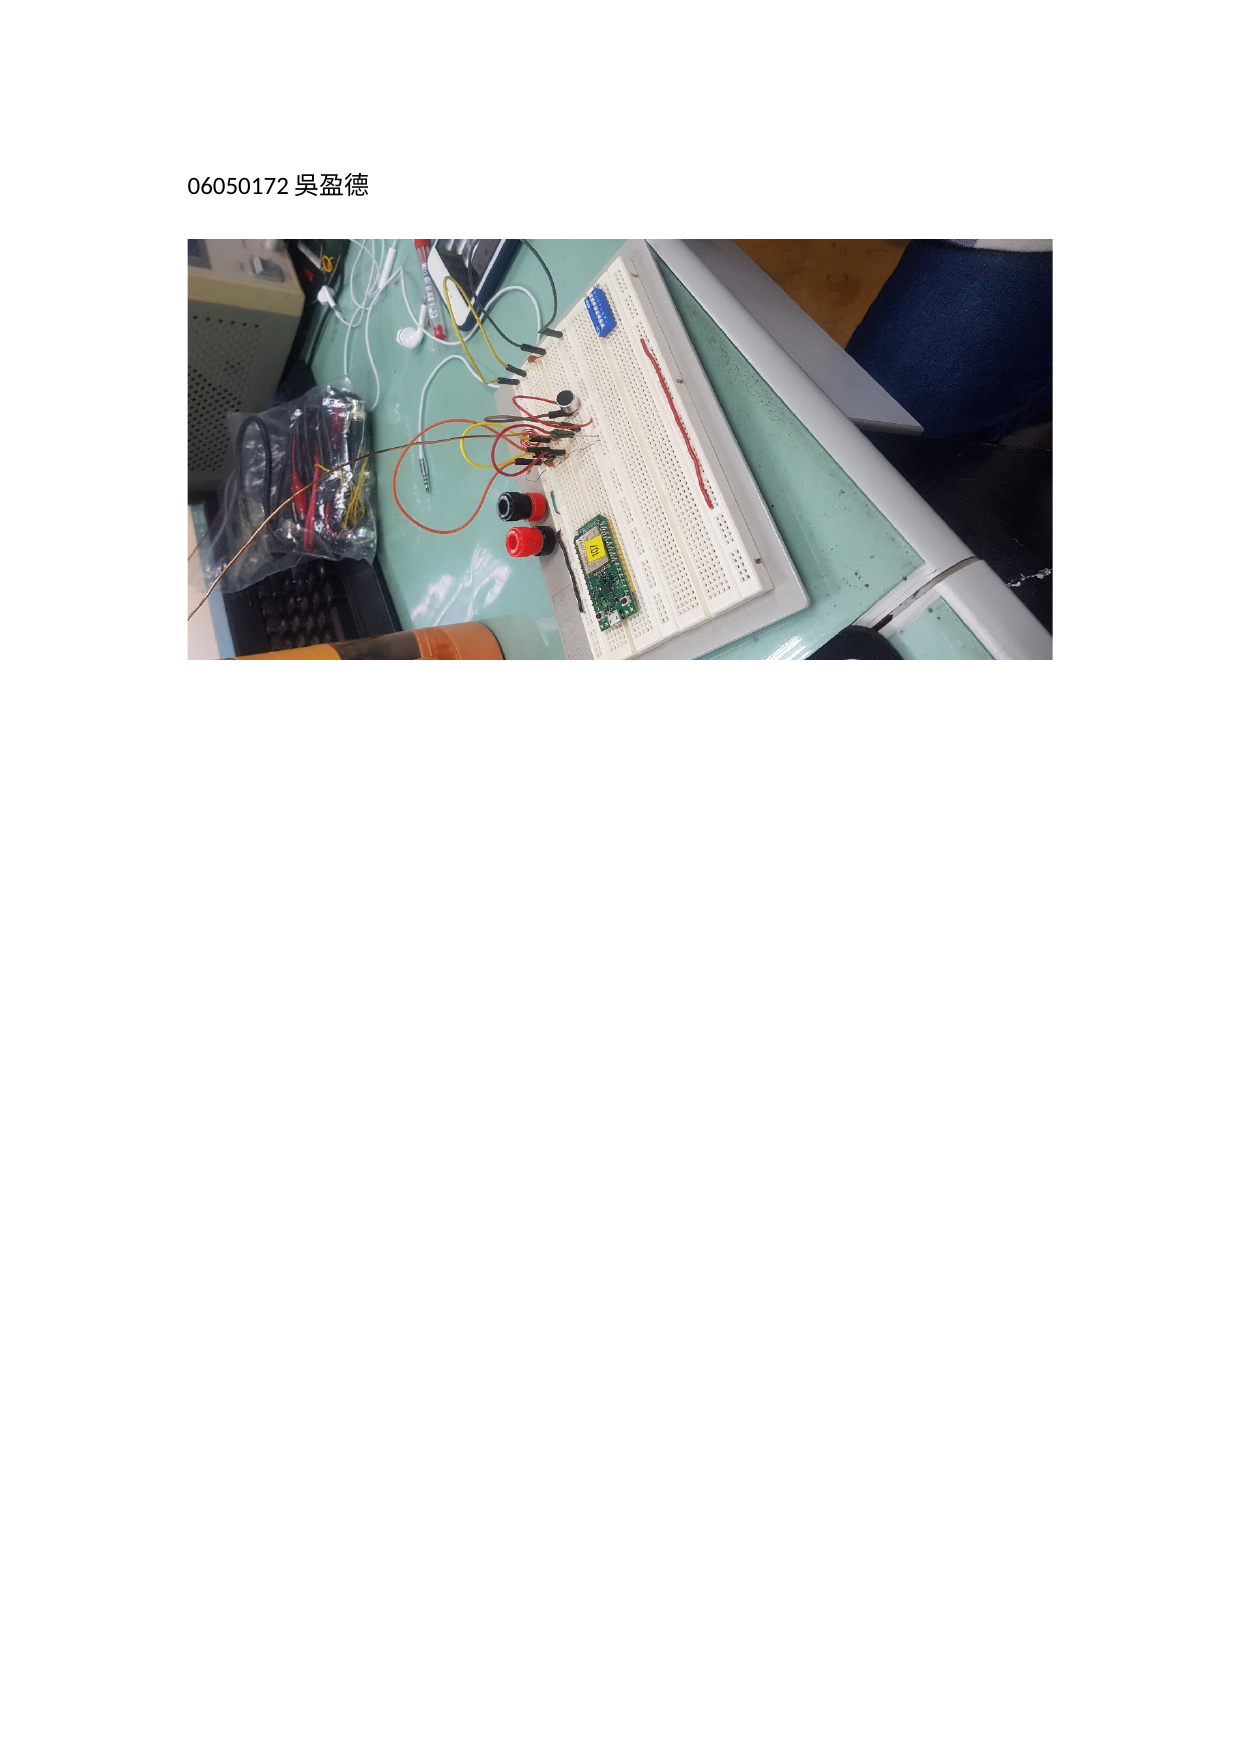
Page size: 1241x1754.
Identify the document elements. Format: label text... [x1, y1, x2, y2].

picture [187, 239, 1053, 660]
text 06050172吳盈德 [187, 164, 1053, 202]
